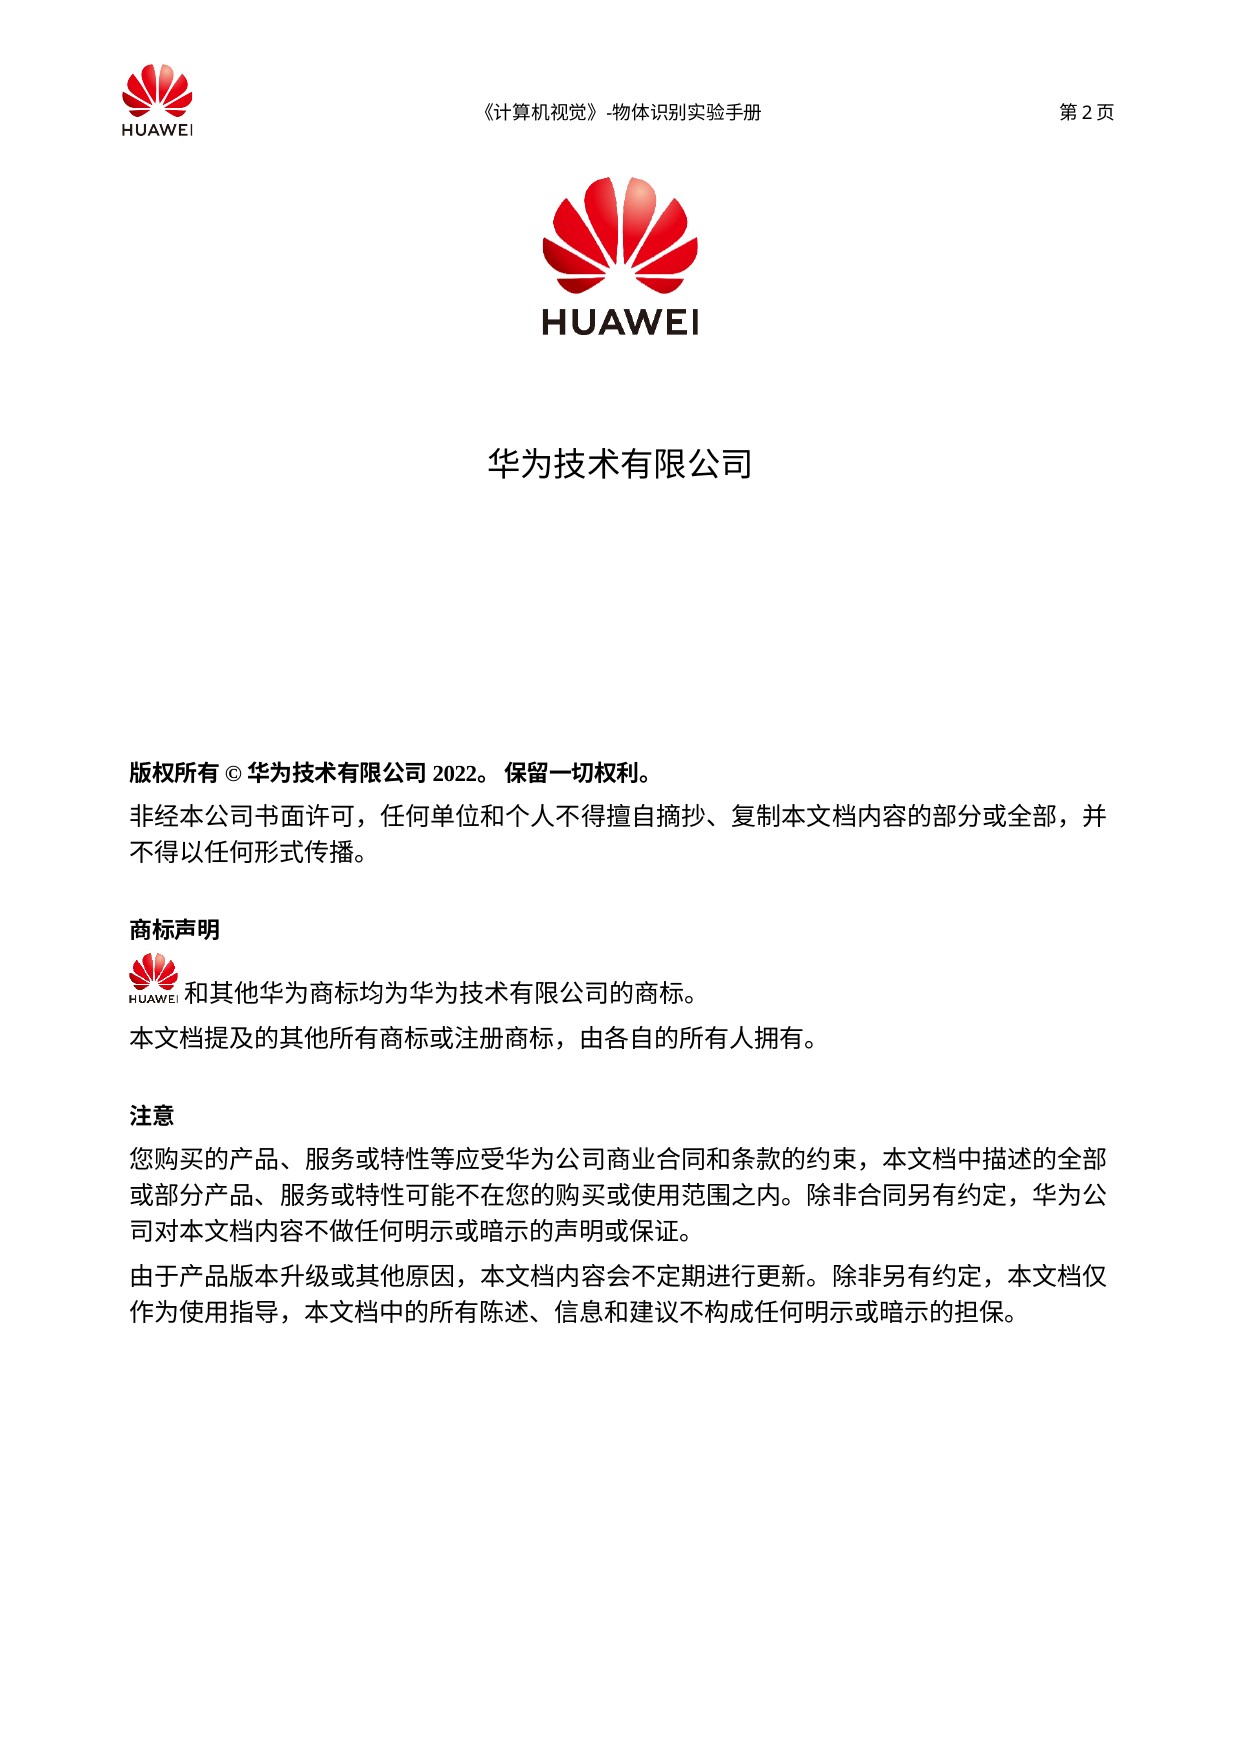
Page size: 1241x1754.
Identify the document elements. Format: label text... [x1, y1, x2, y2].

picture [122, 64, 193, 136]
picture [542, 177, 698, 335]
table_header 版权所有 © 华为技术有限公司 2022。 保留一切权利。 非经本公司书面许可，任何单位和个人不得擅自摘抄、复制本文档内容的部分或全部，并不得以任何形式传播。 商标声明 和其他华为商标均为华为技术有限公司的商标。 本文档提及的其他所有商标或注册商标，由各自的所有人拥有。 注意 您购买的产品、服务或特性等应受华为公司商业合同和条款的约束，本文档中描述的全部或部分产品、服务或特性可能不在您的购买或使用范围之内。除非合同另有约定，华为公司对本文档内容不做任何明示或暗示的声明或保证。 由于产品版本升级或其他原因，本文档内容会不定期进行更新。除非另有约定，本文档仅作为使用指导，本文档中的所有陈述、信息和建议不构成任何明示或暗示的担保。 [118, 755, 1122, 1337]
text 华为技术有限公司 [118, 437, 1122, 486]
picture [129, 953, 178, 1003]
